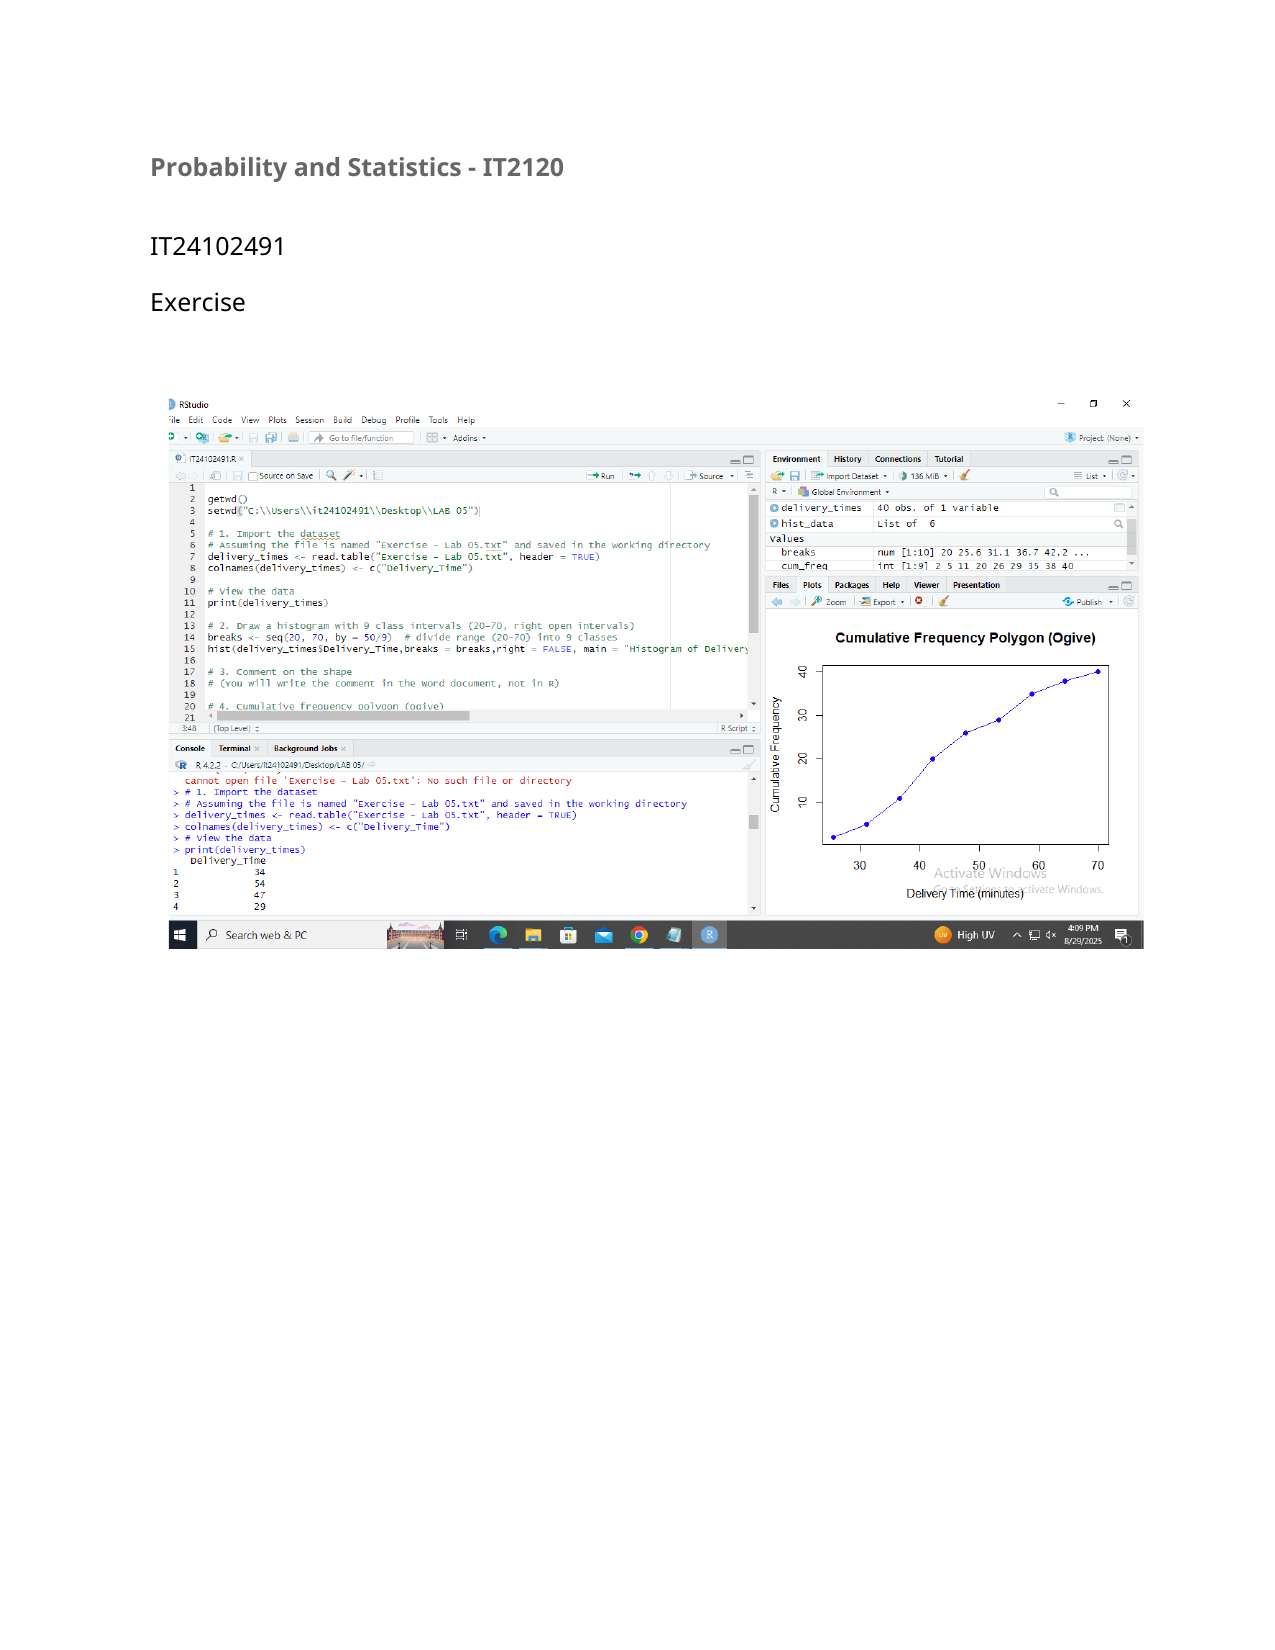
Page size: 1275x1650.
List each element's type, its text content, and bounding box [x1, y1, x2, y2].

text Exercise [150, 285, 1125, 319]
subtitle Probability and Statistics - IT2120 [150, 150, 1125, 184]
text IT24102491 [150, 228, 1125, 263]
